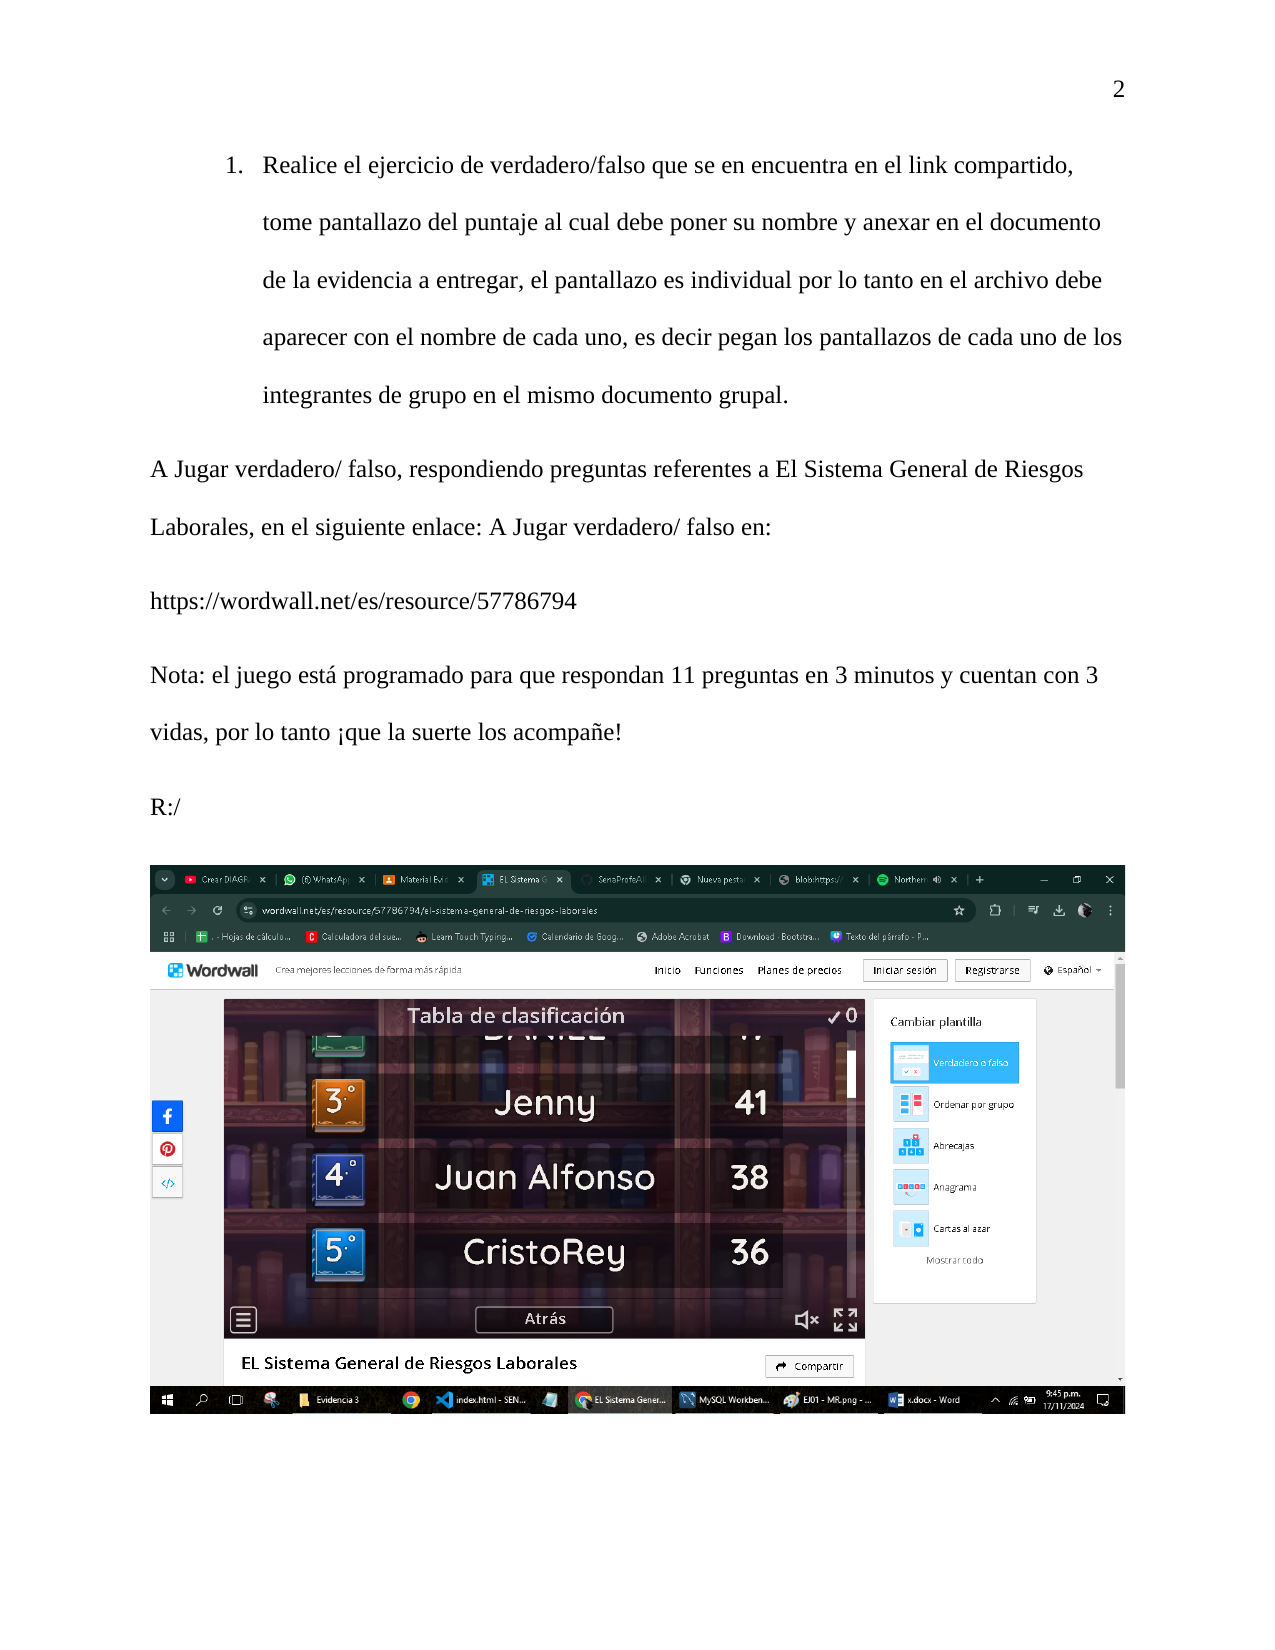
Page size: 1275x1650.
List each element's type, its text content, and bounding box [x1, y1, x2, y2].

text A Jugar verdadero/ falso, respondiendo preguntas referentes a El Sistema General de Riesgos Laborales, en el siguiente enlace: A Jugar verdadero/ falso en: [150, 454, 1125, 540]
text https://wordwall.net/es/resource/57786794 [150, 586, 1125, 614]
list Realice el ejercicio de verdadero/falso que se en encuentra en el link compartido, tome pantallazo del puntaje al cual debe poner su nombre y anexar en el documento de la evidencia a entregar, el pantallazo es individual por lo tanto en el archivo debe aparecer con el nombre de cada uno, es decir pegan los pantallazos de cada uno de los integrantes de grupo en el mismo documento grupal. [225, 150, 1125, 409]
text Nota: el juego está programado para que respondan 11 preguntas en 3 minutos y cuentan con 3 vidas, por lo tanto ¡que la suerte los acompañe! [150, 660, 1125, 746]
text R:/ [150, 792, 1125, 820]
picture [150, 865, 1125, 1414]
